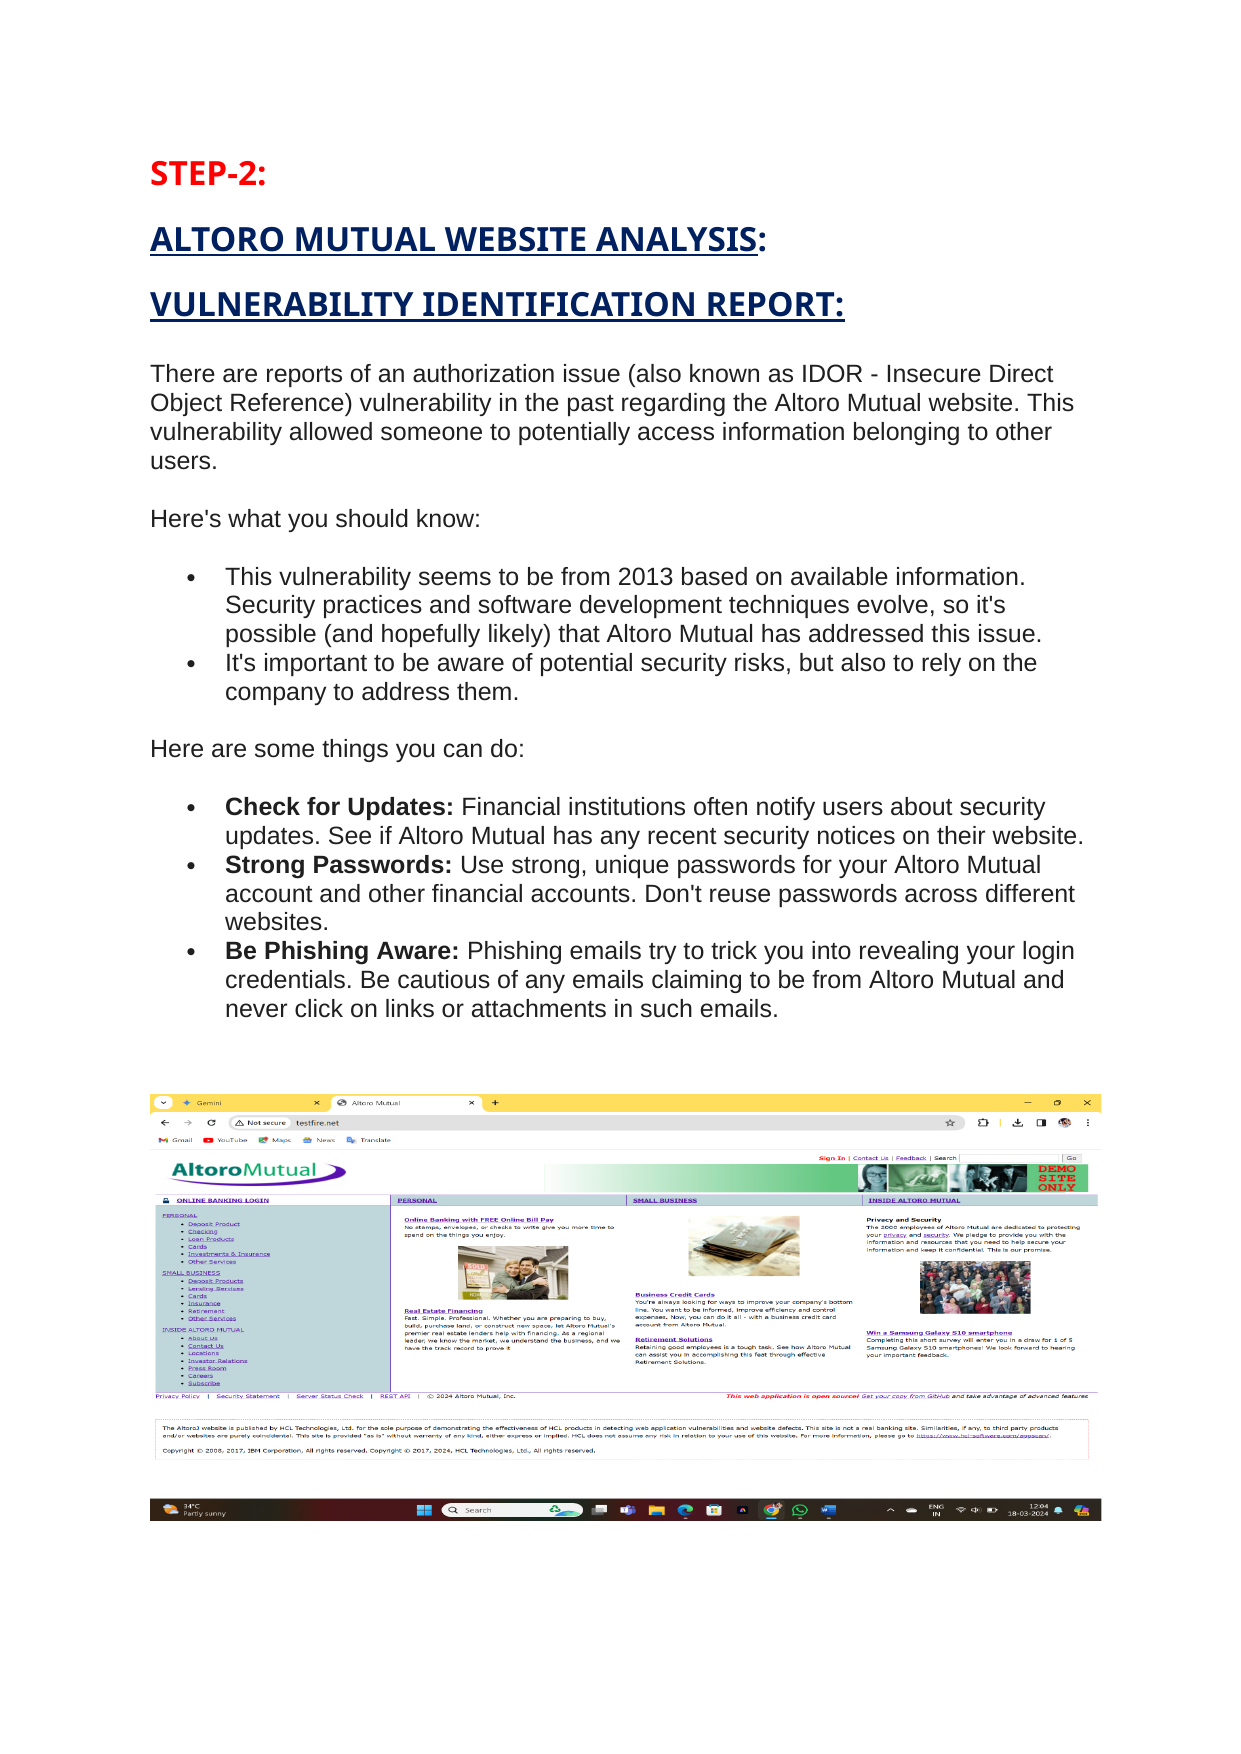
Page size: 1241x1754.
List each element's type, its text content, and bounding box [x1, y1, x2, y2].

text ALTORO MUTUAL WEBSITE ANALYSIS: [150, 216, 1090, 261]
list This vulnerability seems to be from 2013 based on available information. Security practices and software development techniques evolve, so it's possible (and hopefully likely) that Altoro Mutual has addressed this issue. [187, 561, 1090, 648]
list It's important to be aware of potential security risks, but also to rely on the company to address them. [187, 648, 1090, 705]
list Be Phishing Aware: Phishing emails try to trick you into revealing your login credentials. Be cautious of any emails claiming to be from Altoro Mutual and never click on links or attachments in such emails. [187, 936, 1090, 1022]
list Check for Updates: Financial institutions often notify users about security updates. See if Altoro Mutual has any recent security notices on their website. [187, 792, 1090, 850]
text VULNERABILITY IDENTIFICATION REPORT: [150, 281, 1090, 327]
text Here are some things you can do: [150, 734, 1090, 763]
text There are reports of an authorization issue (also known as IDOR - Insecure Direct Object Reference) vulnerability in the past regarding the Altoro Mutual website. This vulnerability allowed someone to potentially access information belonging to other users. [150, 359, 1090, 474]
picture [150, 1094, 1102, 1521]
list Strong Passwords: Use strong, unique passwords for your Altoro Mutual account and other financial accounts. Don't reuse passwords across different websites. [187, 850, 1090, 936]
text Here's what you should know: [150, 503, 1090, 532]
text STEP-2: [150, 150, 1090, 195]
